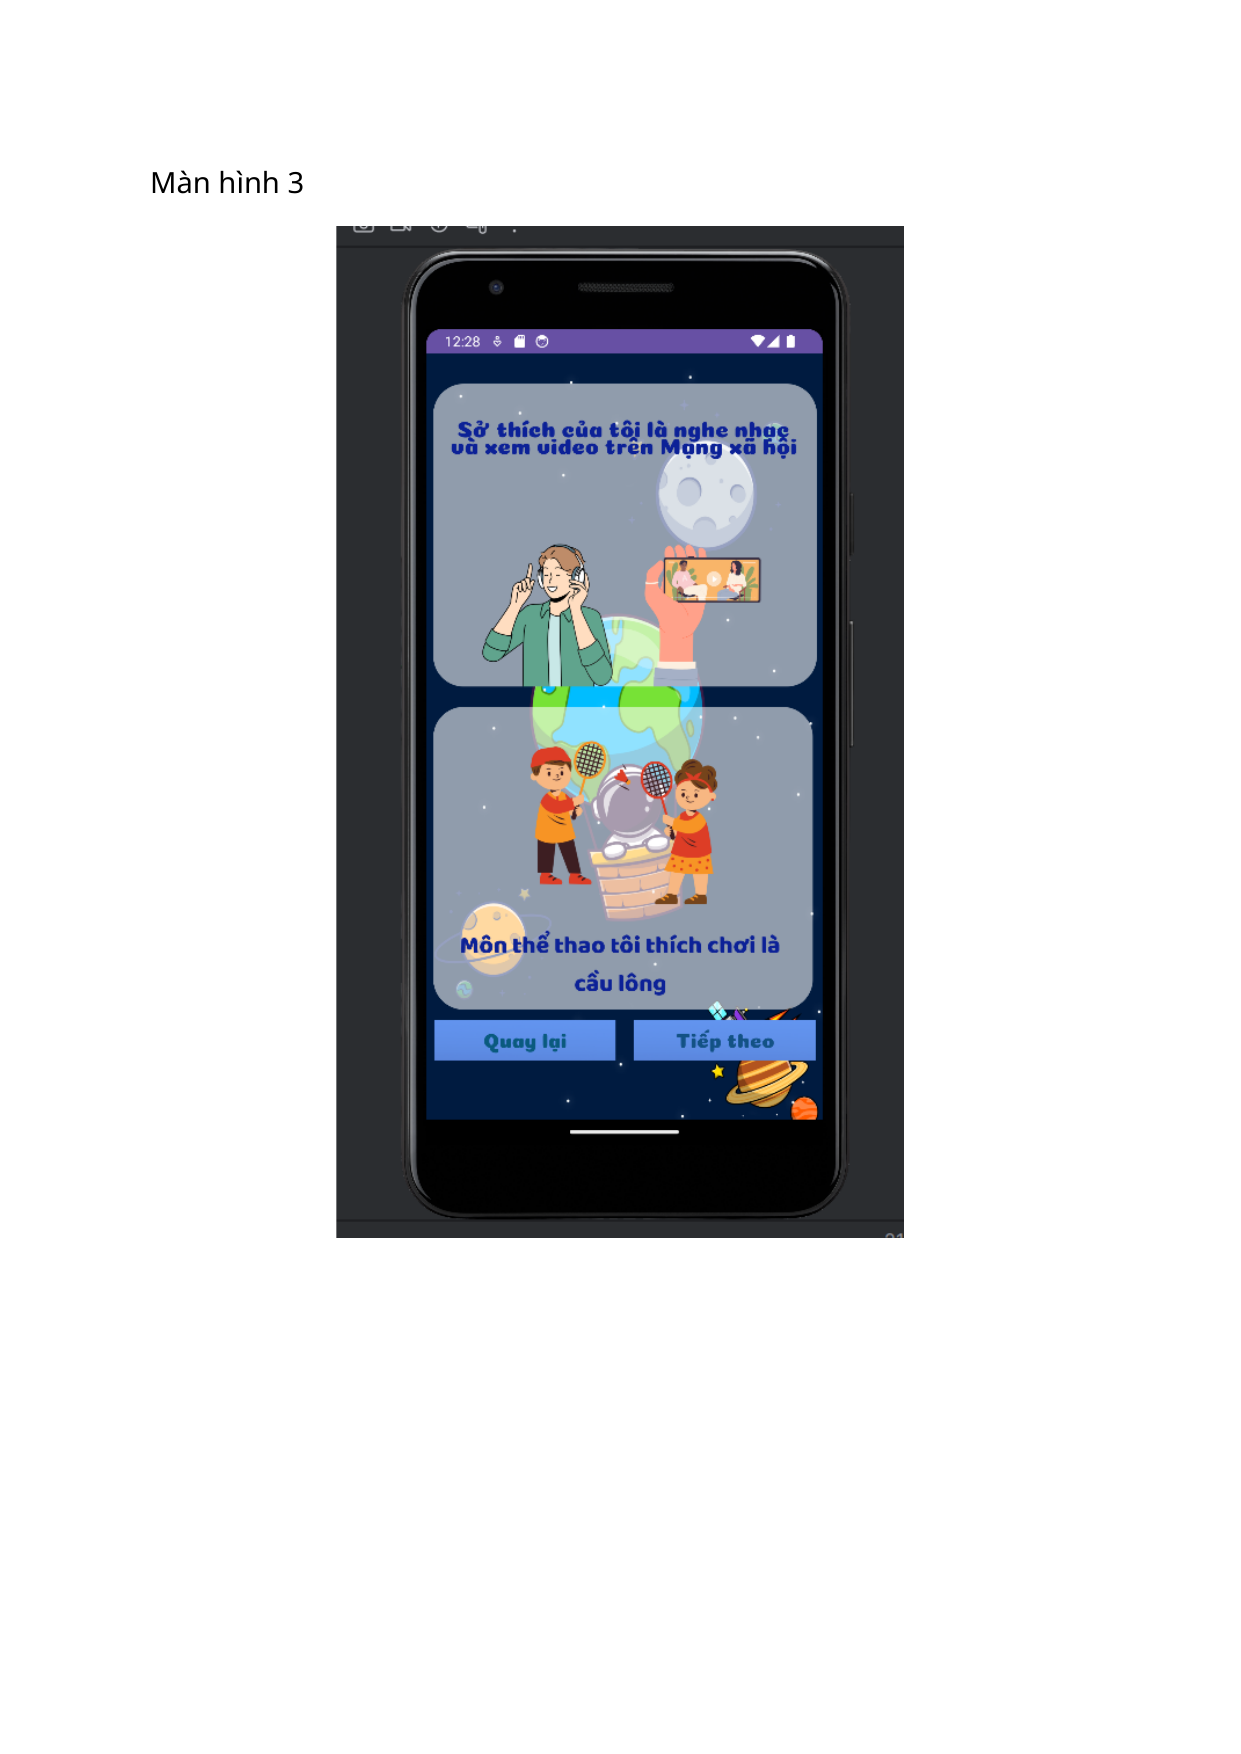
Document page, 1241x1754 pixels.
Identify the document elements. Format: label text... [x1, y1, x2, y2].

picture [336, 226, 904, 1238]
text Màn hình 3 [150, 162, 1090, 202]
